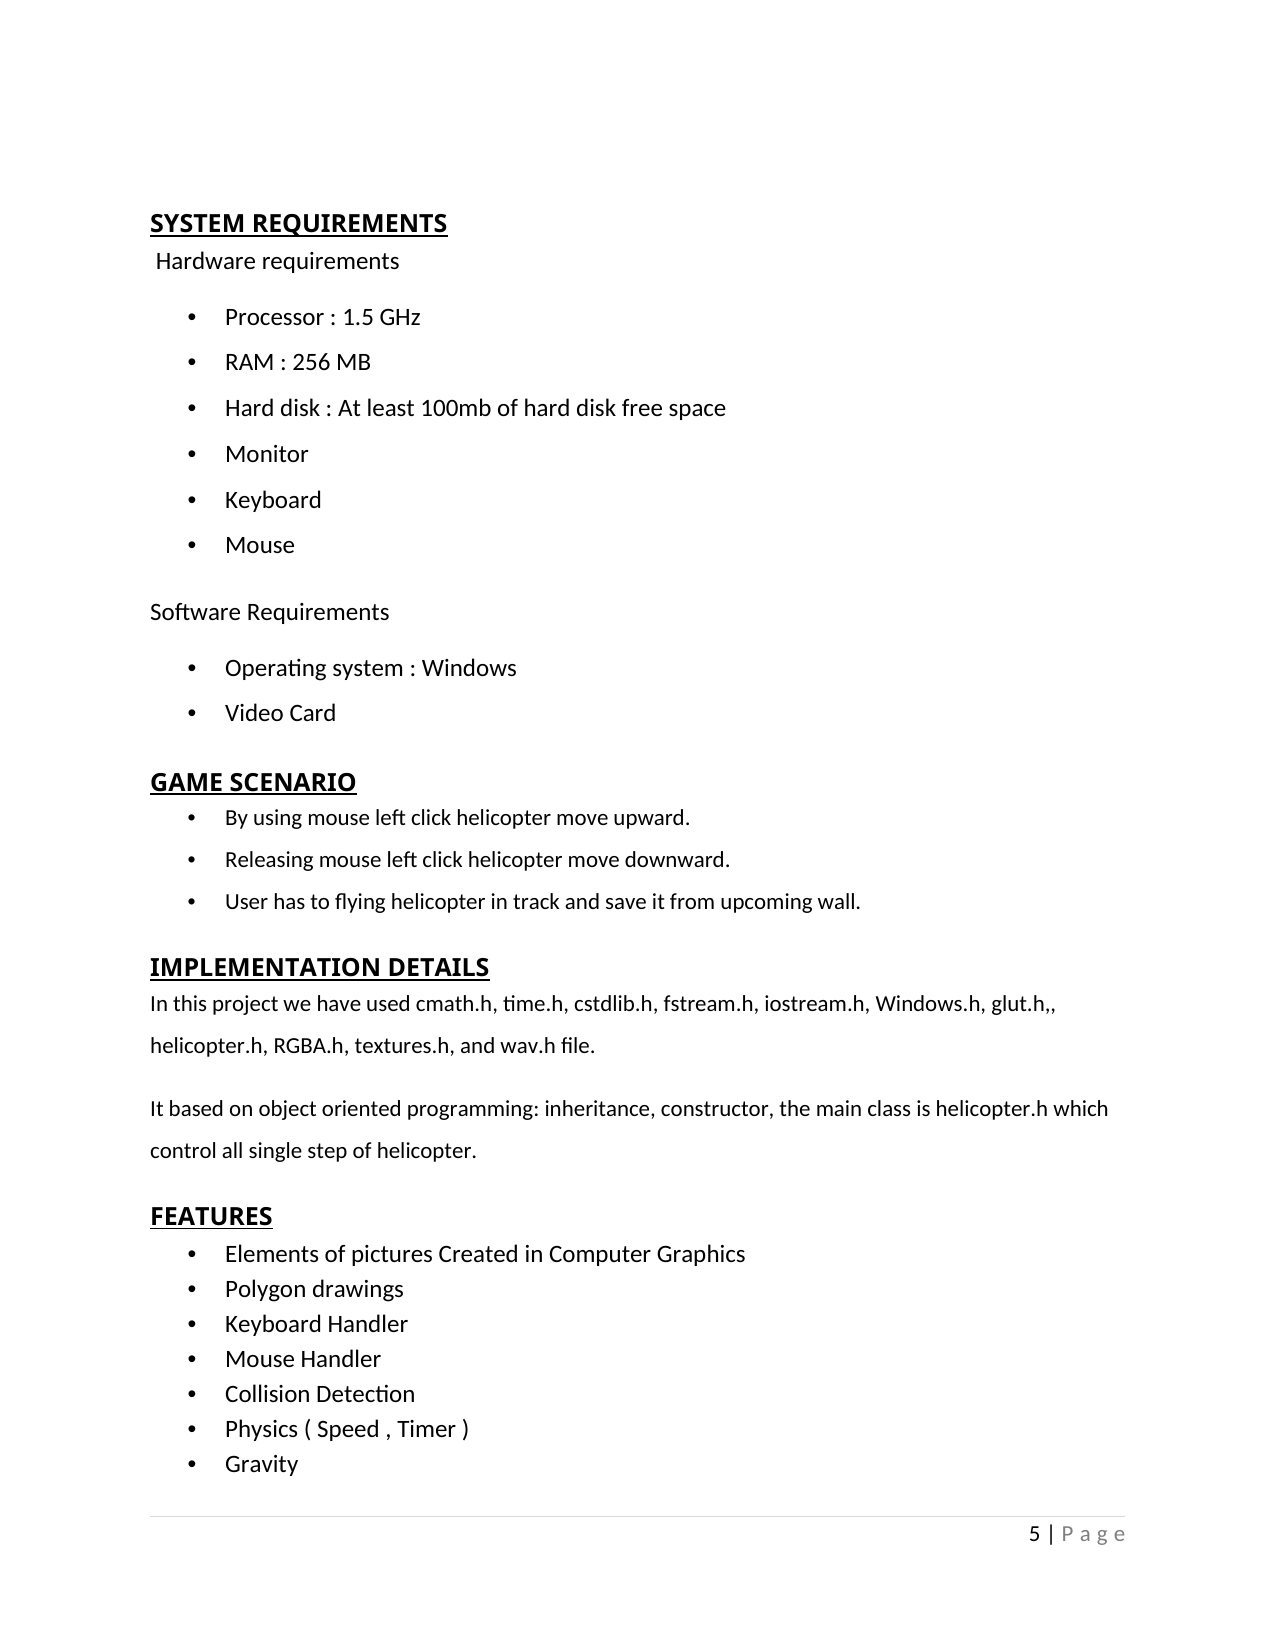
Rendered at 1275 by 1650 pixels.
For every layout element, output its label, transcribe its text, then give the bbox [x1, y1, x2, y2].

list User has to flying helicopter in track and save it from upcoming wall. [187, 887, 1125, 915]
list Keyboard [187, 484, 1125, 514]
list Mouse [187, 529, 1125, 560]
list Processor : 1.5 GHz [187, 301, 1125, 331]
list Video Card [187, 698, 1125, 728]
text In this project we have used cmath.h, time.h, cstdlib.h, fstream.h, iostream.h, Windows.h, glut.h,, helicopter.h, RGBA.h, textures.h, and wav.h file. [150, 989, 1125, 1059]
subtitle GAME SCENARIO [150, 764, 1125, 798]
list Keyboard Handler [187, 1308, 1125, 1338]
list Monitor [187, 438, 1125, 468]
text It based on object oriented programming: inheritance, constructor, the main class is helicopter.h which control all single step of helicopter. [150, 1094, 1125, 1164]
list Releasing mouse left click helicopter move downward. [187, 845, 1125, 873]
text Hardware requirements [150, 245, 1125, 276]
subtitle IMPLEMENTATION DETAILS [150, 950, 1125, 984]
list Collision Detection [187, 1378, 1125, 1408]
list Gravity [187, 1448, 1125, 1478]
list Mouse Handler [187, 1343, 1125, 1373]
list Physics ( Speed , Timer ) [187, 1413, 1125, 1443]
list Operating system : Windows [187, 652, 1125, 682]
subtitle FEATURES [150, 1199, 1125, 1233]
list Elements of pictures Created in Computer Graphics [187, 1238, 1125, 1268]
subtitle SYSTEM REQUIREMENTS [150, 206, 1125, 240]
list By using mouse left click helicopter move upward. [187, 803, 1125, 831]
text Software Requirements [150, 596, 1125, 627]
list Hard disk : At least 100mb of hard disk free space [187, 392, 1125, 423]
list Polygon drawings [187, 1273, 1125, 1303]
list RAM : 256 MB [187, 347, 1125, 377]
